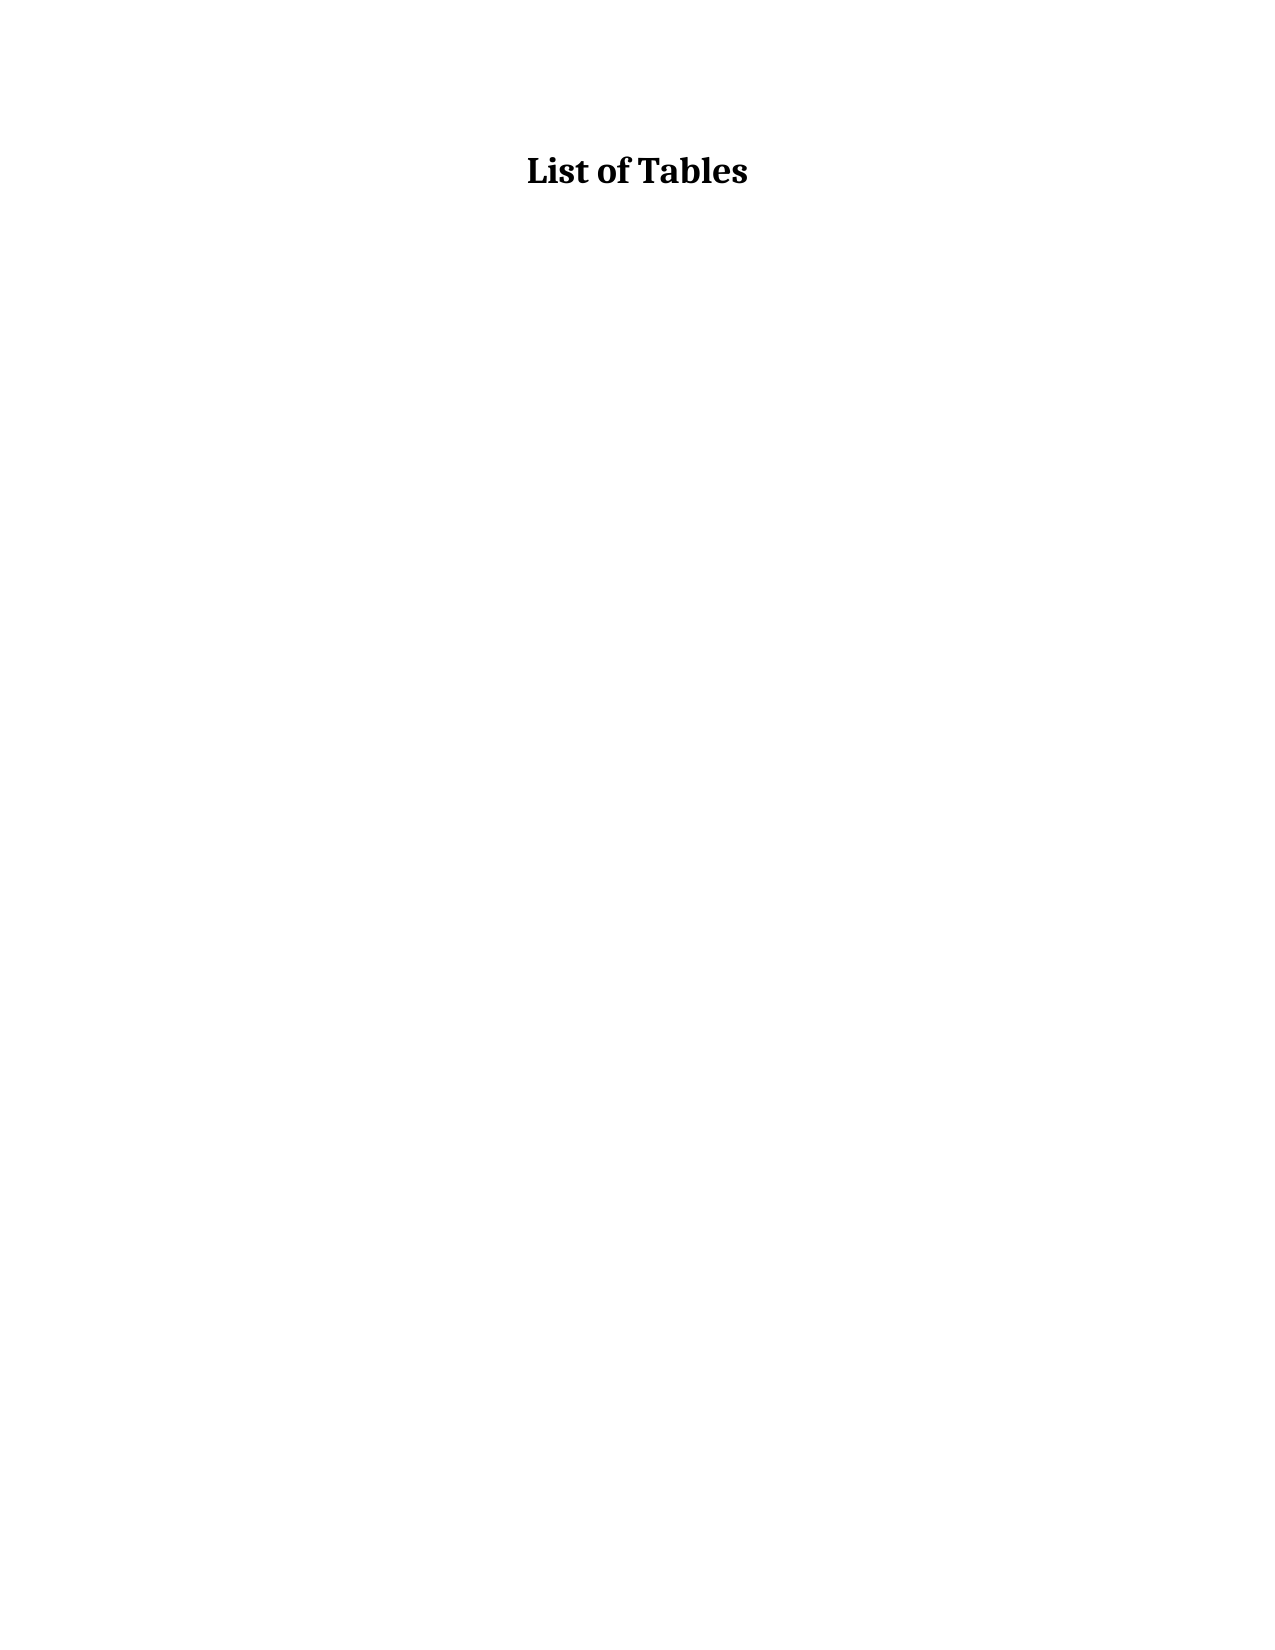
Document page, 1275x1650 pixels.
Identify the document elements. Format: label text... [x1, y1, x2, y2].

text List of Tables [187, 150, 1087, 193]
